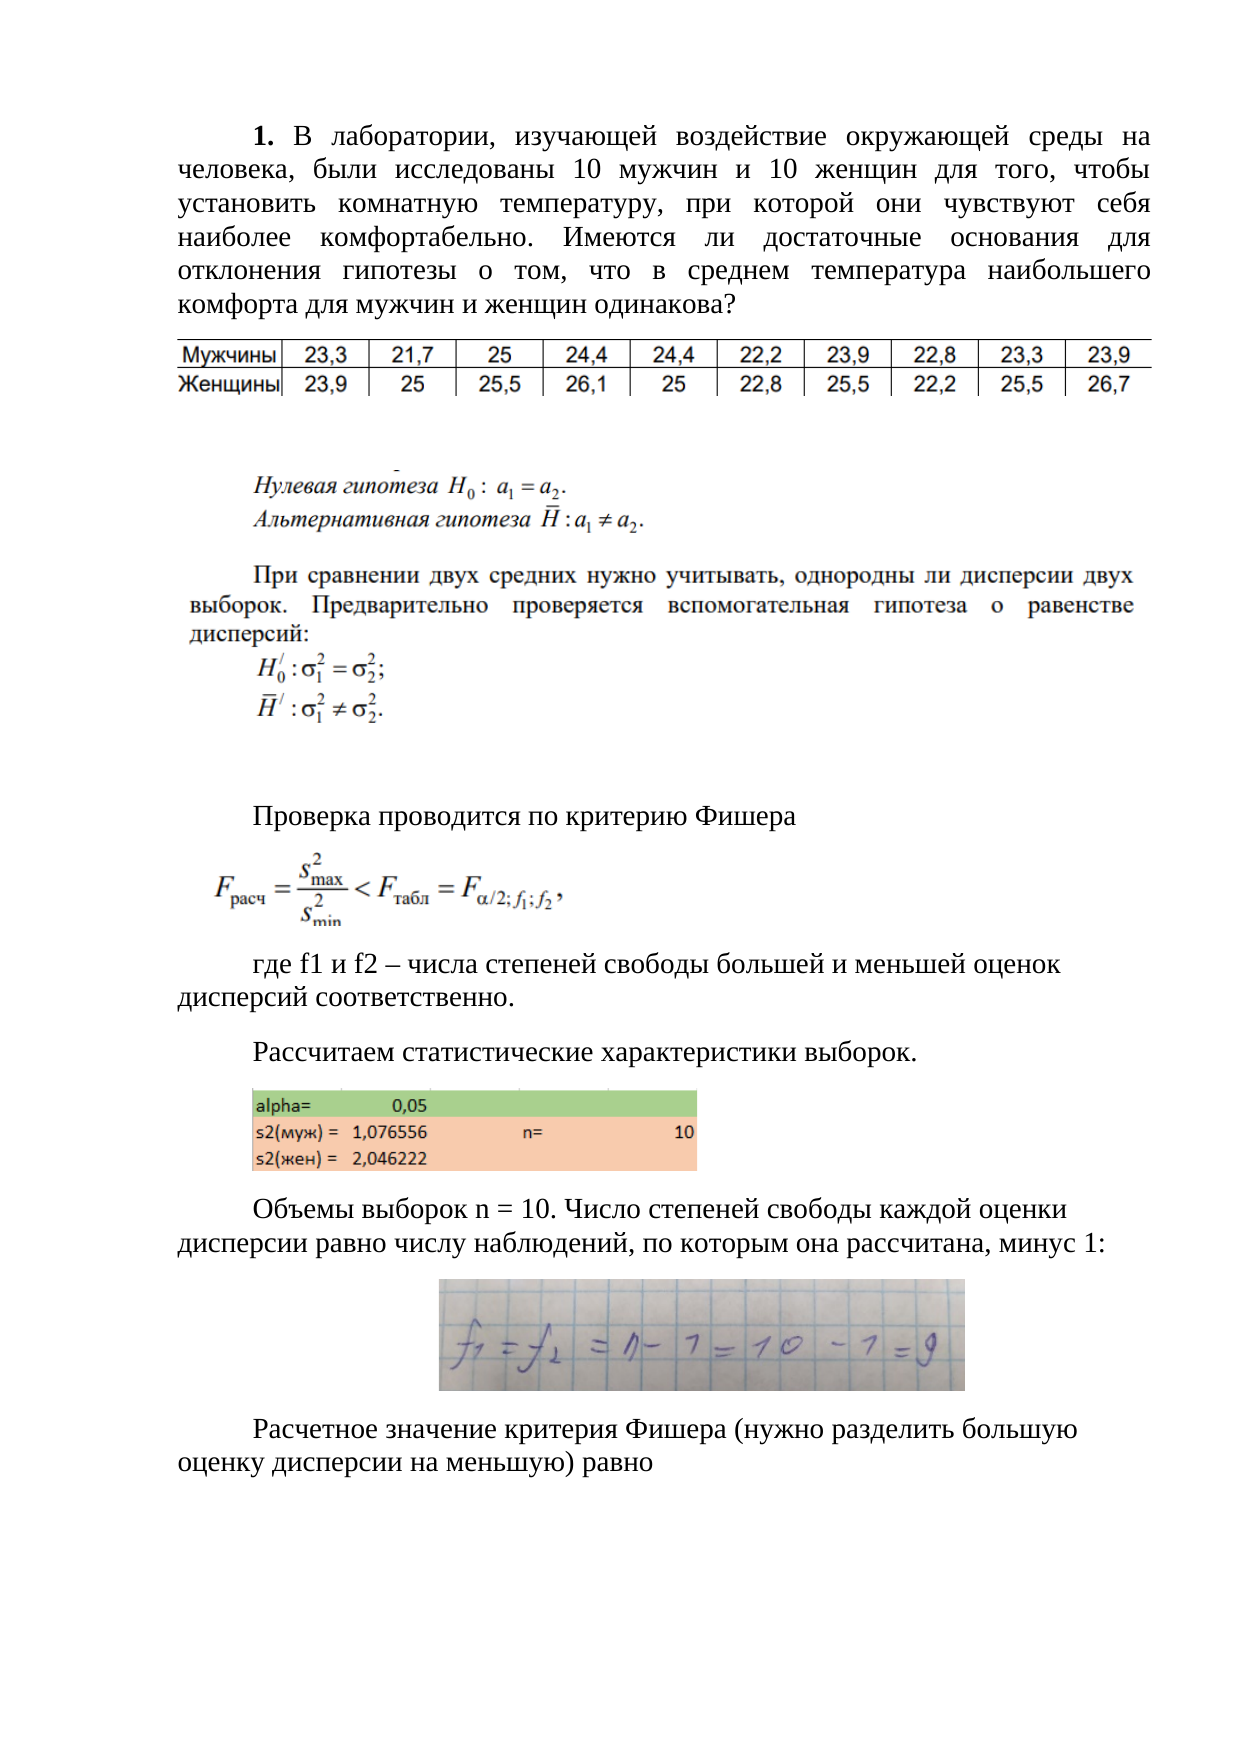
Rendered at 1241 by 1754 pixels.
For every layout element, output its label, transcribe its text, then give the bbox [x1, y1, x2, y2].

picture [438, 1279, 965, 1391]
picture [177, 339, 1152, 396]
text Проверка проводится по критерию Фишера [177, 798, 1152, 832]
text где f1 и f2 – числа степеней свободы большей и меньшей оценок дисперсий соответственно. [177, 946, 1152, 1013]
text 1. В лаборатории, изучающей воздействие окружающей среды на человека, были исследованы 10 мужчин и 10 женщин для того, чтобы установить комнатную температуру, при которой они чувствуют себя наиболее комфортабельно. Имеются ли достаточные основания для отклонения гипотезы о том, что в среднем температура наибольшего комфорта для мужчин и женщин одинакова? [177, 118, 1152, 319]
text Объемы выборок n = 10. Число степеней свободы каждой оценки дисперсии равно числу наблюдений, по которым она рассчитана, минус 1: [177, 1192, 1152, 1259]
picture [252, 1088, 698, 1171]
text Рассчитаем статистические характеристики выборок. [177, 1034, 1152, 1067]
picture [177, 561, 1152, 724]
picture [252, 470, 666, 539]
text Расчетное значение критерия Фишера (нужно разделить большую оценку дисперсии на меньшую) равно [177, 1411, 1152, 1478]
picture [184, 852, 605, 926]
